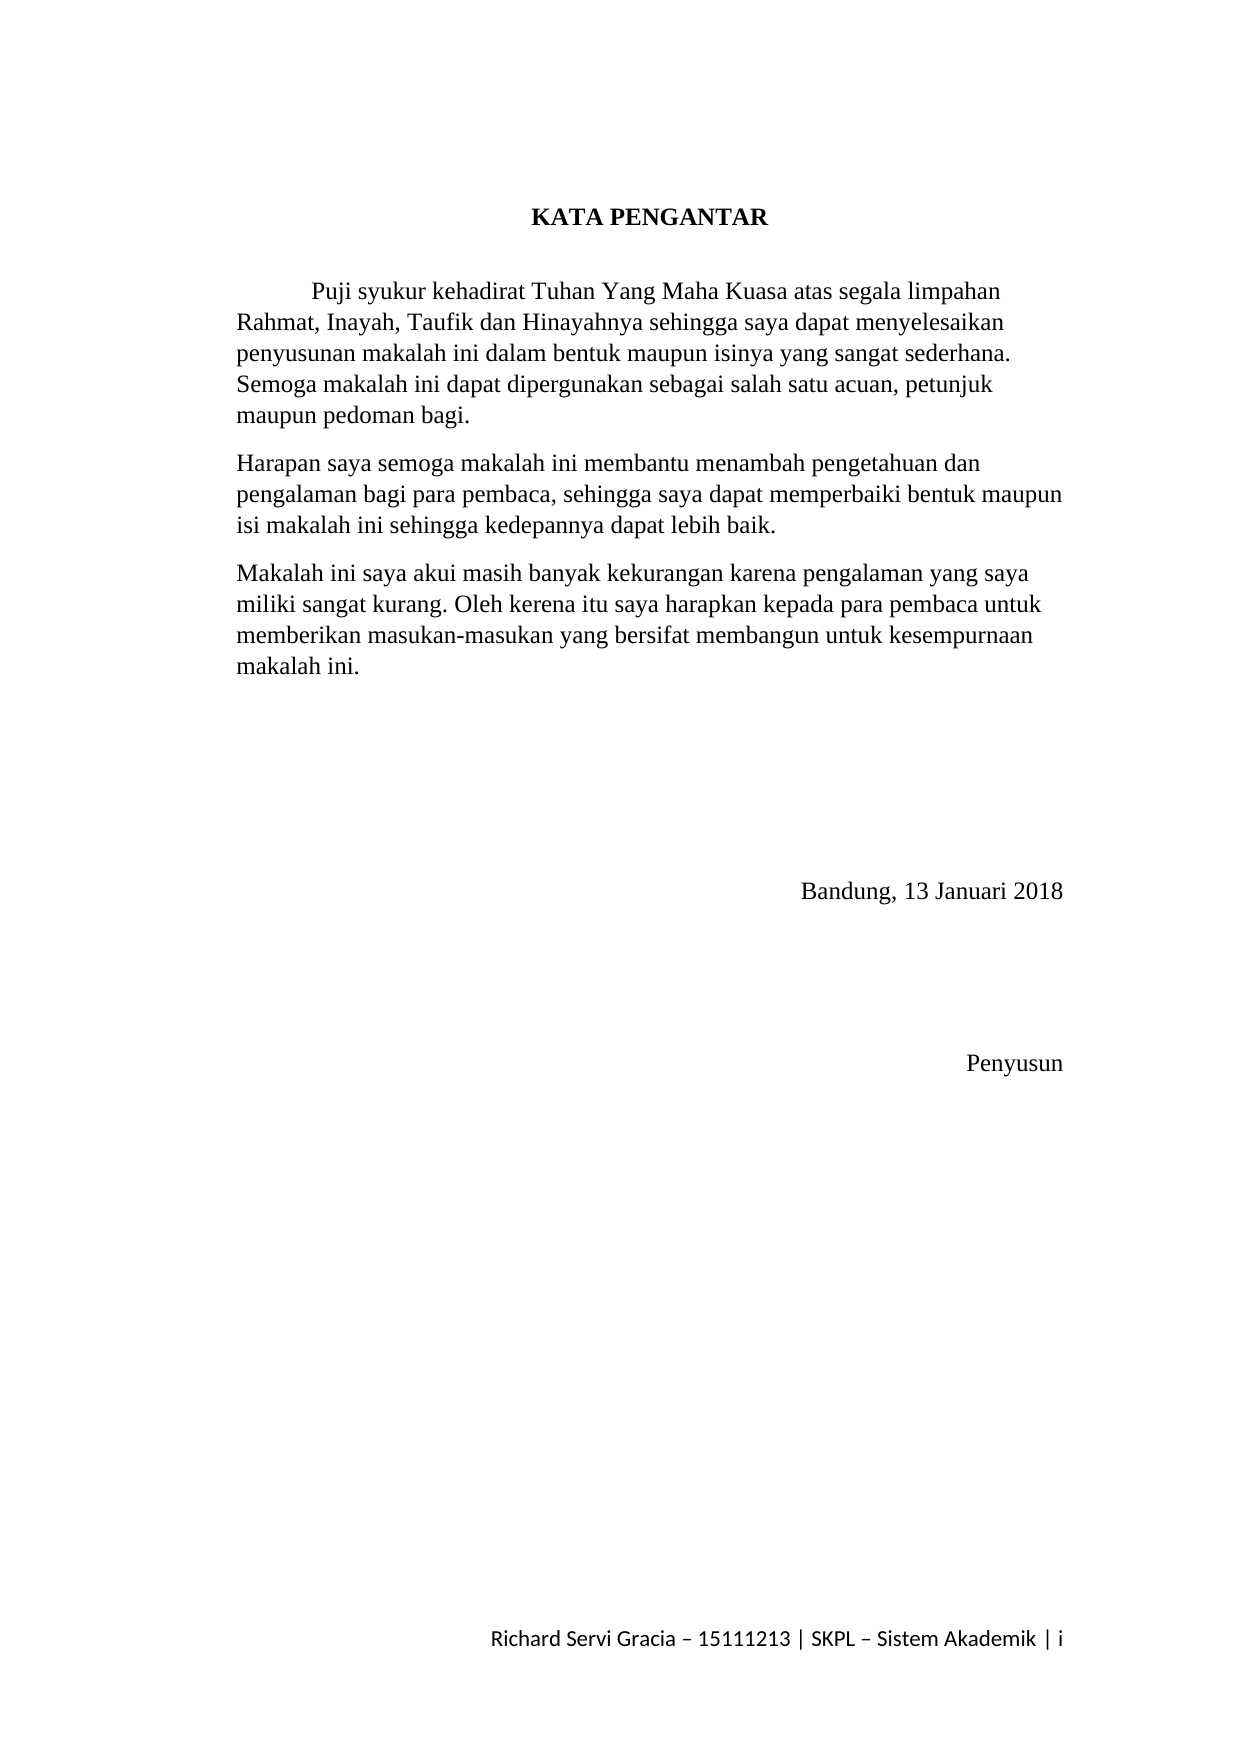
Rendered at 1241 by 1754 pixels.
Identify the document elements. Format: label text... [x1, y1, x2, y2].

text Puji syukur kehadirat Tuhan Yang Maha Kuasa atas segala limpahan Rahmat, Inayah, Taufik dan Hinayahnya sehingga saya dapat menyelesaikan penyusunan makalah ini dalam bentuk maupun isinya yang sangat sederhana. Semoga makalah ini dapat dipergunakan sebagai salah satu acuan, petunjuk maupun pedoman bagi. [236, 276, 1063, 429]
text Harapan saya semoga makalah ini membantu menambah pengetahuan dan pengalaman bagi para pembaca, sehingga saya dapat memperbaiki bentuk maupun isi makalah ini sehingga kedepannya dapat lebih baik. [236, 448, 1063, 539]
text Bandung, 13 Januari 2018 [236, 876, 1063, 905]
subtitle KATA PENGANTAR [236, 202, 1063, 231]
text Penyusun [236, 1048, 1063, 1077]
text Makalah ini saya akui masih banyak kekurangan karena pengalaman yang saya miliki sangat kurang. Oleh kerena itu saya harapkan kepada para pembaca untuk memberikan masukan-masukan yang bersifat membangun untuk kesempurnaan makalah ini. [236, 558, 1063, 680]
